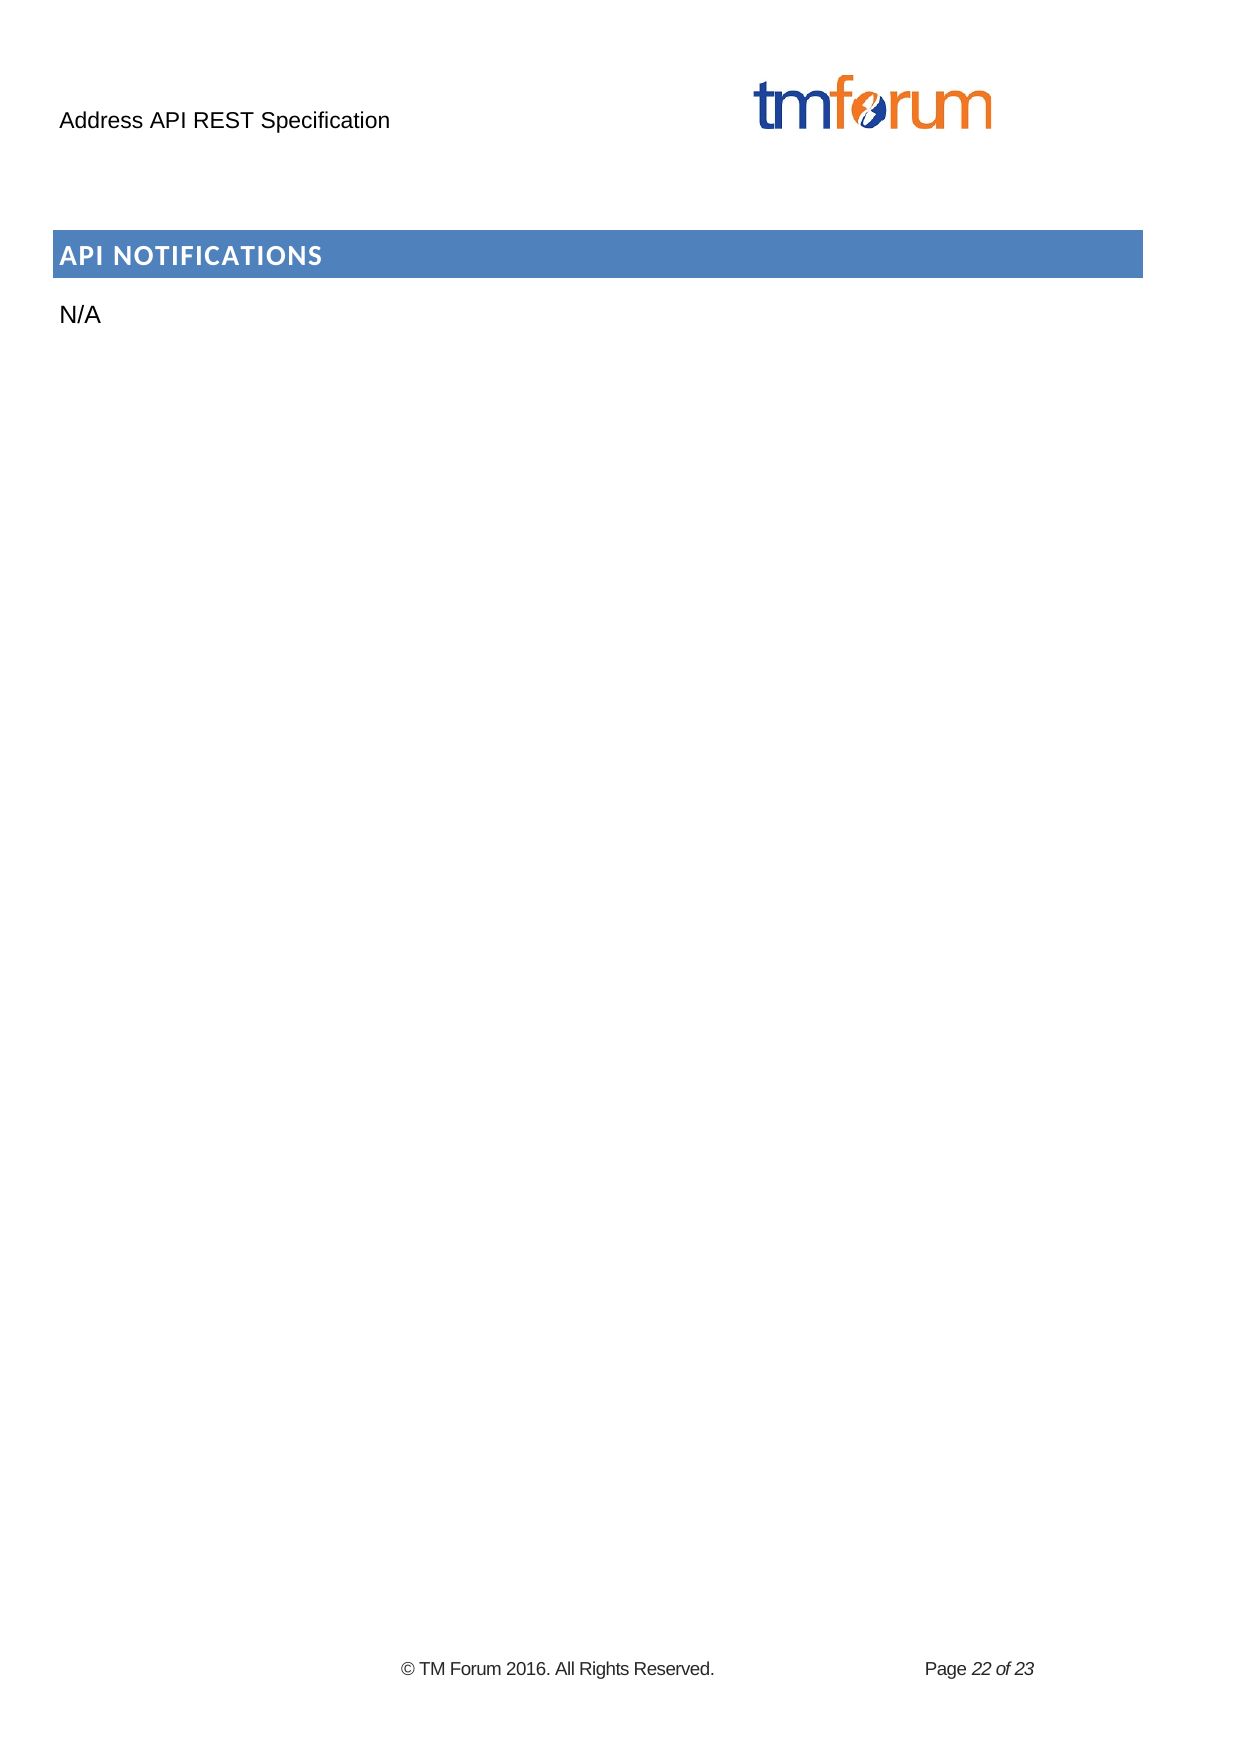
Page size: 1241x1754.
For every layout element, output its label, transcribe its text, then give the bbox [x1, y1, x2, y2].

subtitle API NOTIFICATIONS [59, 237, 1137, 272]
text N/A [59, 301, 1137, 329]
picture [753, 75, 992, 129]
